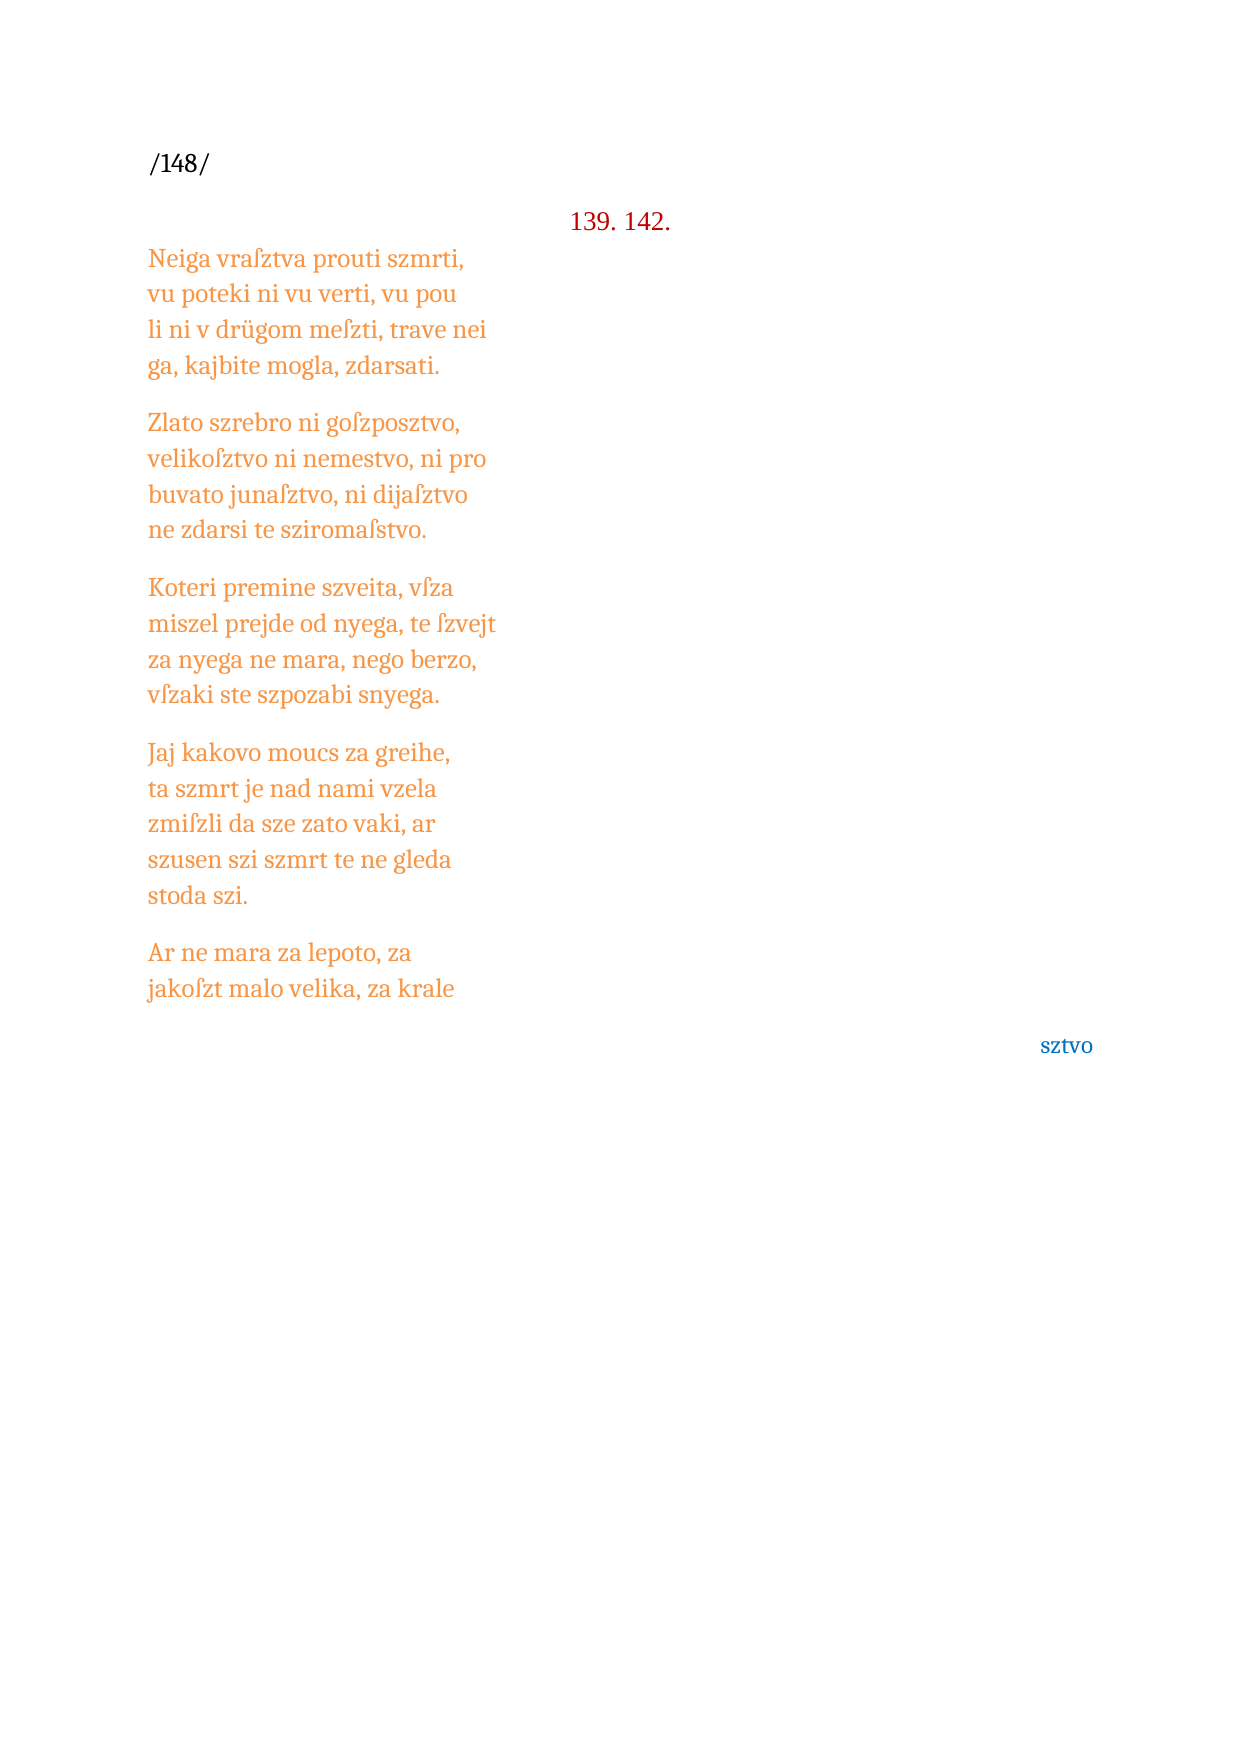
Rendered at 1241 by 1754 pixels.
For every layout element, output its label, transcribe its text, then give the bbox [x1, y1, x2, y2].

text Jaj kakovo moucs za greihe, ta szmrt je nad nami vzela zmiſzli da sze zato vaki, ar szusen szi szmrt te ne gleda stoda szi. [148, 737, 1093, 911]
text Zlato szrebro ni goſzposztvo, velikoſztvo ni nemestvo, ni pro buvato junaſztvo, ni dijaſztvo ne zdarsi te sziromaſstvo. [148, 407, 1093, 546]
text 139. 142. [148, 205, 1093, 236]
text Neiga vraſztva prouti szmrti, vu poteki ni vu verti, vu pou li ni v drügom meſzti, trave nei ga, kajbite mogla, zdarsati. [148, 243, 1093, 381]
text Koteri premine szveita, vſza miszel prejde od nyega, te ſzvejt za nyega ne mara, nego berzo, vſzaki ste szpozabi snyega. [148, 572, 1093, 711]
text sztvo [148, 1031, 1093, 1059]
text /148/ [148, 148, 1093, 179]
text Ar ne mara za lepoto, za jakoſzt malo velika, za krale [148, 937, 1093, 1004]
